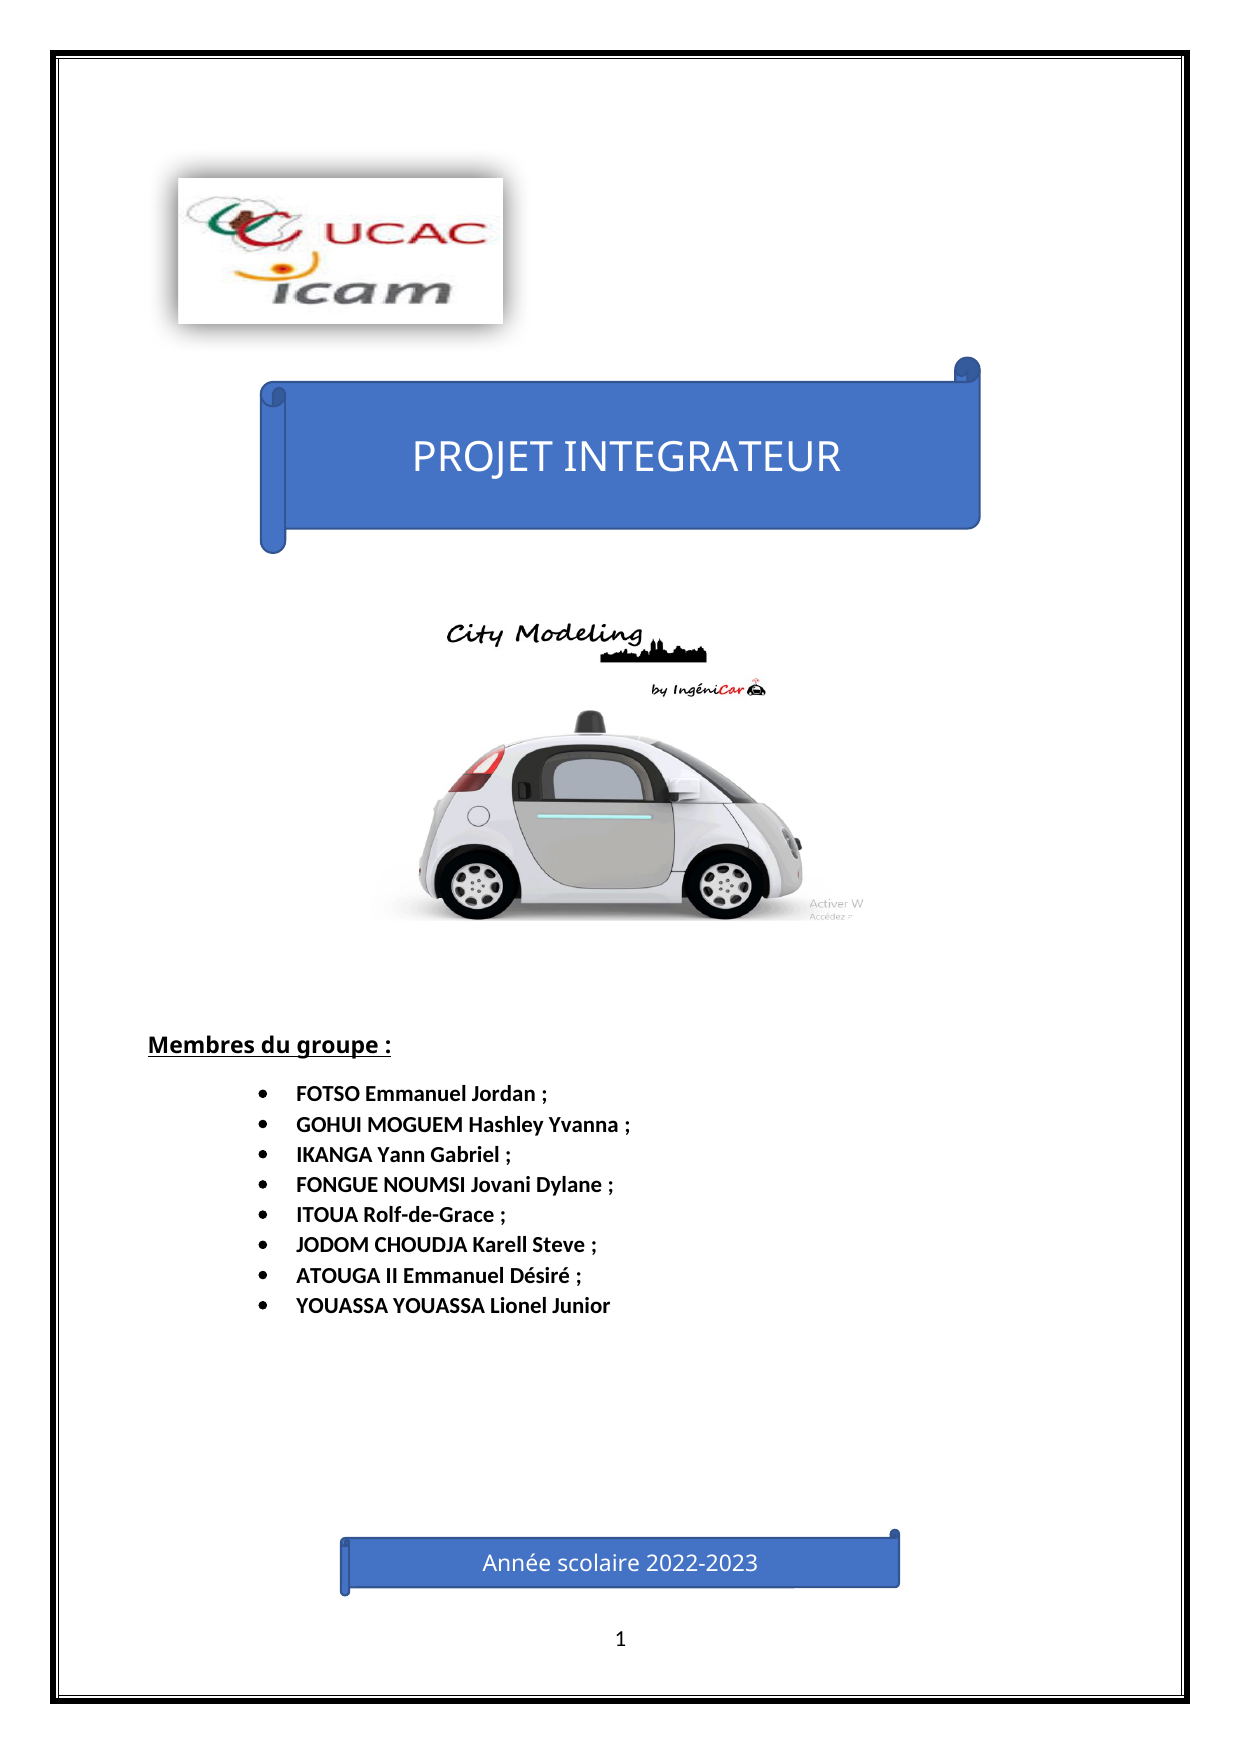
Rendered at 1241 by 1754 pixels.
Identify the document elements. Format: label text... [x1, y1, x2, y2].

list ATOUGA II Emmanuel Désiré ; [259, 1261, 1093, 1289]
list GOHUI MOGUEM Hashley Yvanna ; [259, 1110, 1093, 1138]
list FONGUE NOUMSI Jovani Dylane ; [259, 1170, 1093, 1198]
list ITOUA Rolf-de-Grace ; [259, 1200, 1093, 1228]
list YOUASSA YOUASSA Lionel Junior [259, 1291, 1093, 1319]
text Membres du groupe : [147, 1029, 1093, 1060]
list FOTSO Emmanuel Jordan ; [259, 1079, 1093, 1108]
picture [178, 178, 503, 324]
picture [349, 610, 865, 921]
list IKANGA Yann Gabriel ; [259, 1140, 1093, 1168]
list JODOM CHOUDJA Karell Steve ; [259, 1231, 1093, 1259]
